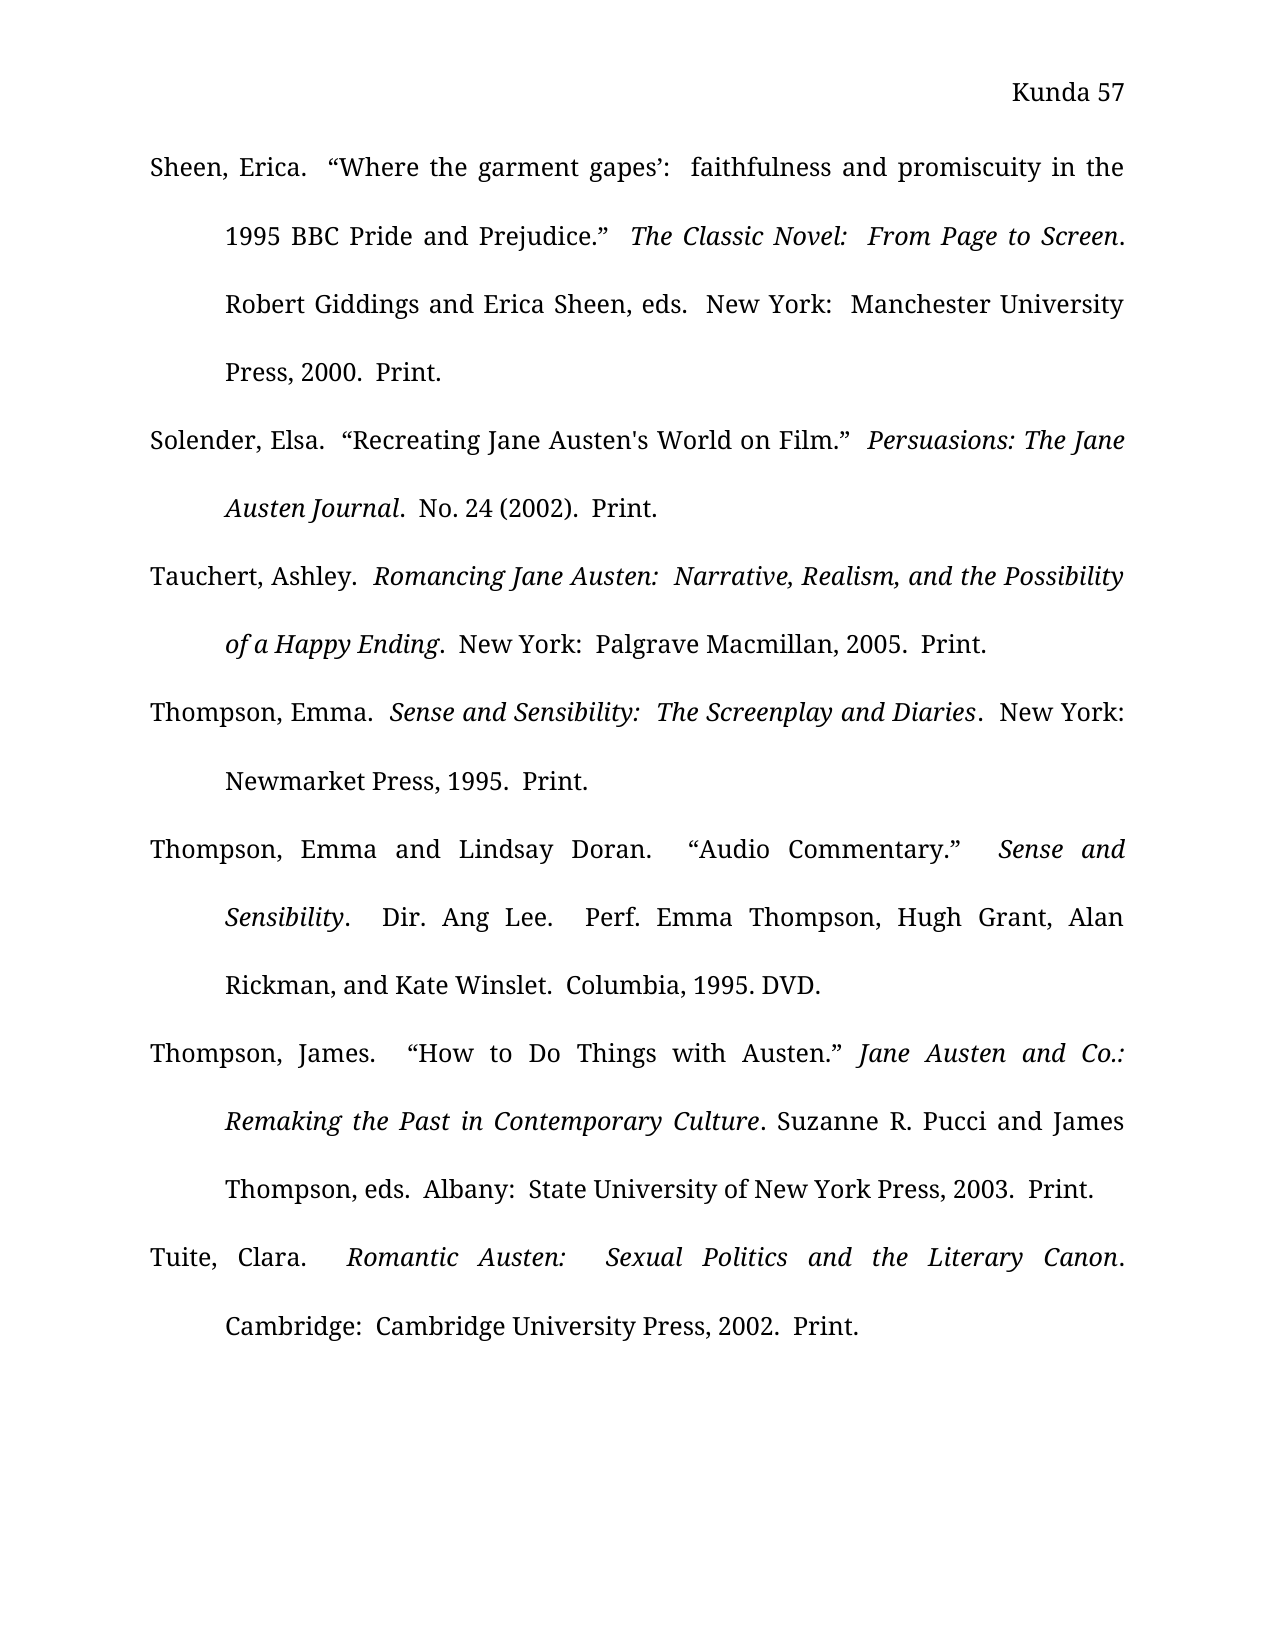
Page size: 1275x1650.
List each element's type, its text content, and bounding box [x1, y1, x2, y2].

text Tauchert, Ashley. Romancing Jane Austen: Narrative, Realism, and the Possibility of a Happy Ending. New York: Palgrave Macmillan, 2005. Print. [150, 559, 1125, 661]
text Tuite, Clara. Romantic Austen: Sexual Politics and the Literary Canon. Cambridge: Cambridge University Press, 2002. Print. [150, 1240, 1125, 1342]
text Sheen, Erica. “Where the garment gapes’: faithfulness and promiscuity in the 1995 BBC Pride and Prejudice.” The Classic Novel: From Page to Screen. Robert Giddings and Erica Sheen, eds. New York: Manchester University Press, 2000. Print. [150, 150, 1125, 388]
text Thompson, James. “How to Do Things with Austen.” Jane Austen and Co.: Remaking the Past in Contemporary Culture. Suzanne R. Pucci and James Thompson, eds. Albany: State University of New York Press, 2003. Print. [150, 1036, 1125, 1206]
text Solender, Elsa. “Recreating Jane Austen's World on Film.” Persuasions: The Jane Austen Journal. No. 24 (2002). Print. [150, 422, 1125, 525]
text Thompson, Emma. Sense and Sensibility: The Screenplay and Diaries. New York: Newmarket Press, 1995. Print. [150, 695, 1125, 797]
text Thompson, Emma and Lindsay Doran. “Audio Commentary.” Sense and Sensibility. Dir. Ang Lee. Perf. Emma Thompson, Hugh Grant, Alan Rickman, and Kate Winslet. Columbia, 1995. DVD. [150, 831, 1125, 1002]
